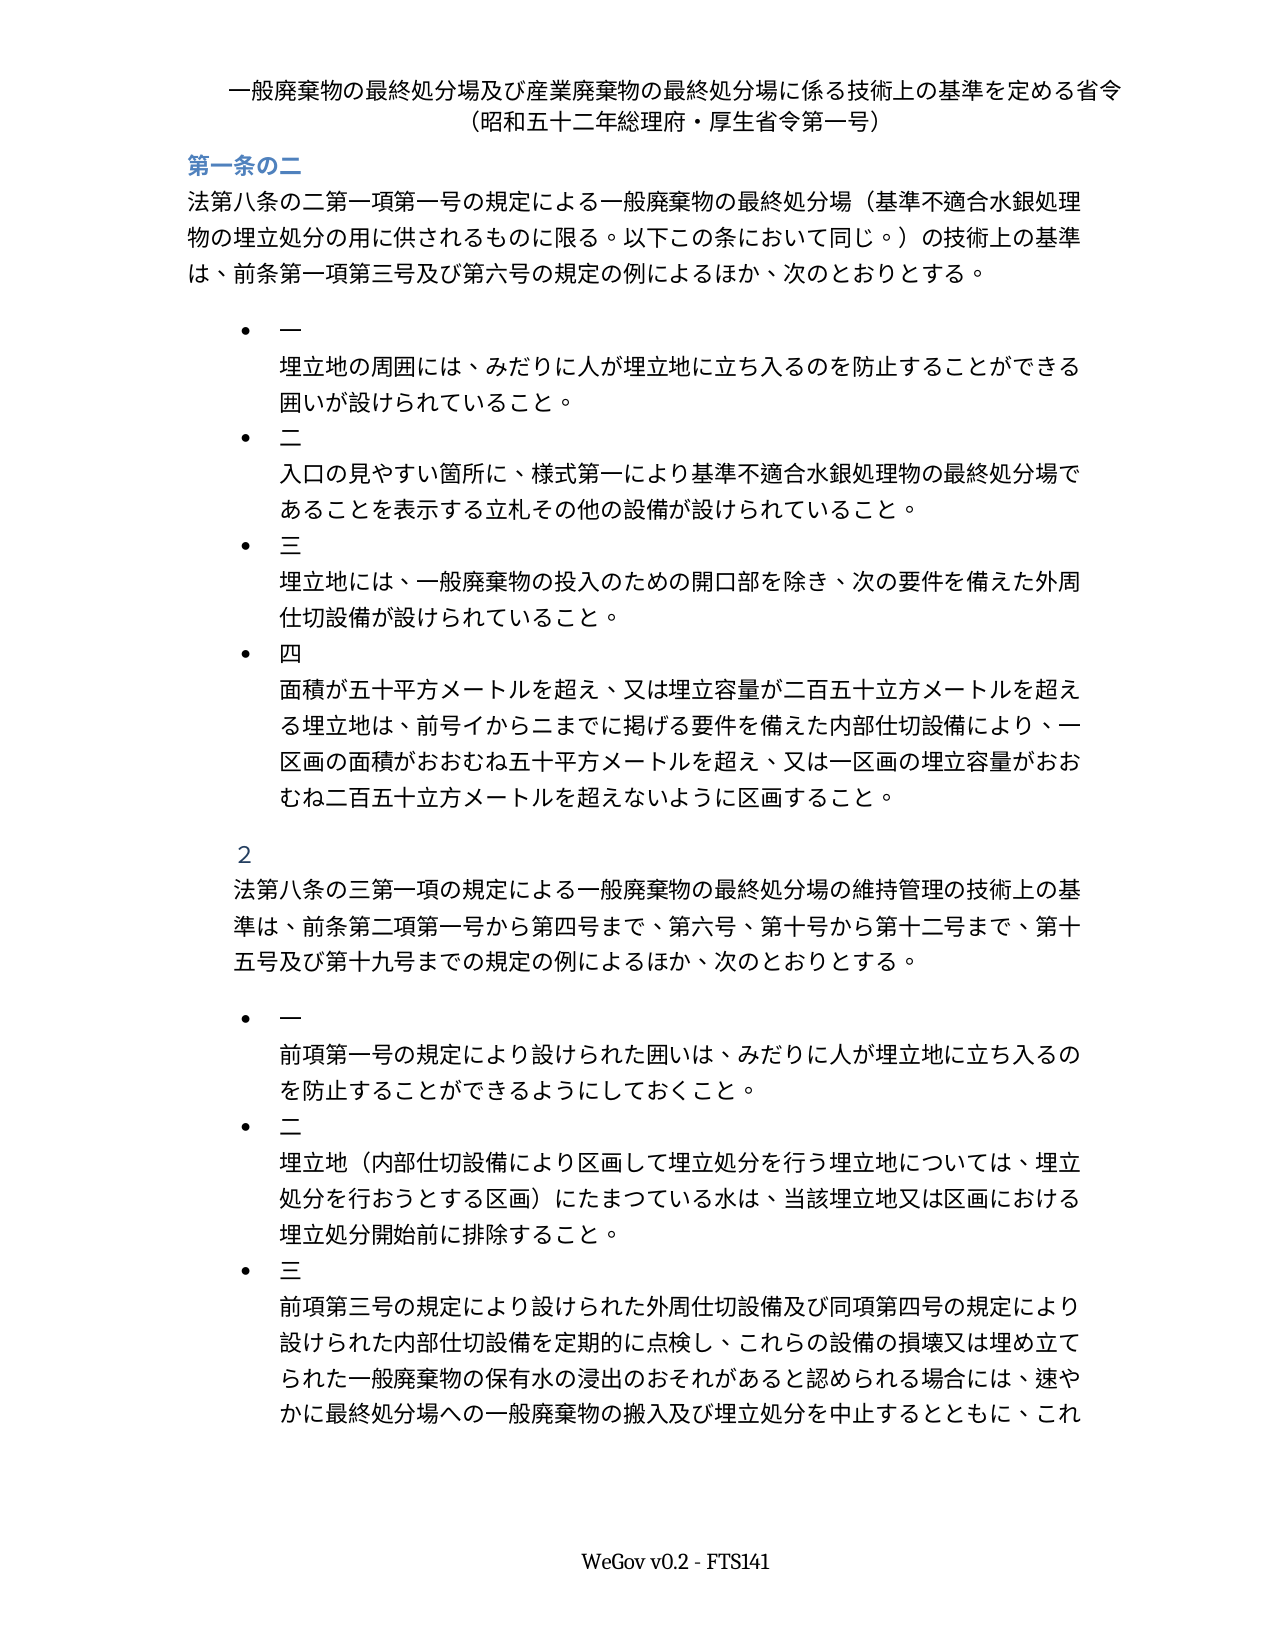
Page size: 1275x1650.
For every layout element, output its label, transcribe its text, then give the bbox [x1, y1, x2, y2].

list 一 前項第一号の規定により設けられた囲いは、みだりに人が埋立地に立ち入るのを防止することができるようにしておくこと。 [242, 1003, 1087, 1106]
subtitle ２ [233, 838, 1087, 870]
subtitle 第一条の二 [187, 150, 1087, 181]
text 法第八条の三第一項の規定による一般廃棄物の最終処分場の維持管理の技術上の基準は、前条第二項第一号から第四号まで、第六号、第十号から第十二号まで、第十五号及び第十九号までの規定の例によるほか、次のとおりとする。 [233, 874, 1087, 978]
text 法第八条の二第一項第一号の規定による一般廃棄物の最終処分場（基準不適合水銀処理物の埋立処分の用に供されるものに限る。以下この条において同じ。）の技術上の基準は、前条第一項第三号及び第六号の規定の例によるほか、次のとおりとする。 [187, 186, 1087, 289]
list 一 埋立地の周囲には、みだりに人が埋立地に立ち入るのを防止することができる囲いが設けられていること。 [242, 314, 1087, 418]
list 二 埋立地（内部仕切設備により区画して埋立処分を行う埋立地については、埋立処分を行おうとする区画）にたまつている水は、当該埋立地又は区画における埋立処分開始前に排除すること。 [242, 1111, 1087, 1250]
list 四 面積が五十平方メートルを超え、又は埋立容量が二百五十立方メートルを超える埋立地は、前号イからニまでに掲げる要件を備えた内部仕切設備により、一区画の面積がおおむね五十平方メートルを超え、又は一区画の埋立容量がおおむね二百五十立方メートルを超えないように区画すること。 [242, 638, 1087, 813]
list 三 埋立地には、一般廃棄物の投入のための開口部を除き、次の要件を備えた外周仕切設備が設けられていること。 [242, 530, 1087, 633]
list 二 入口の見やすい箇所に、様式第一により基準不適合水銀処理物の最終処分場であることを表示する立札その他の設備が設けられていること。 [242, 422, 1087, 526]
